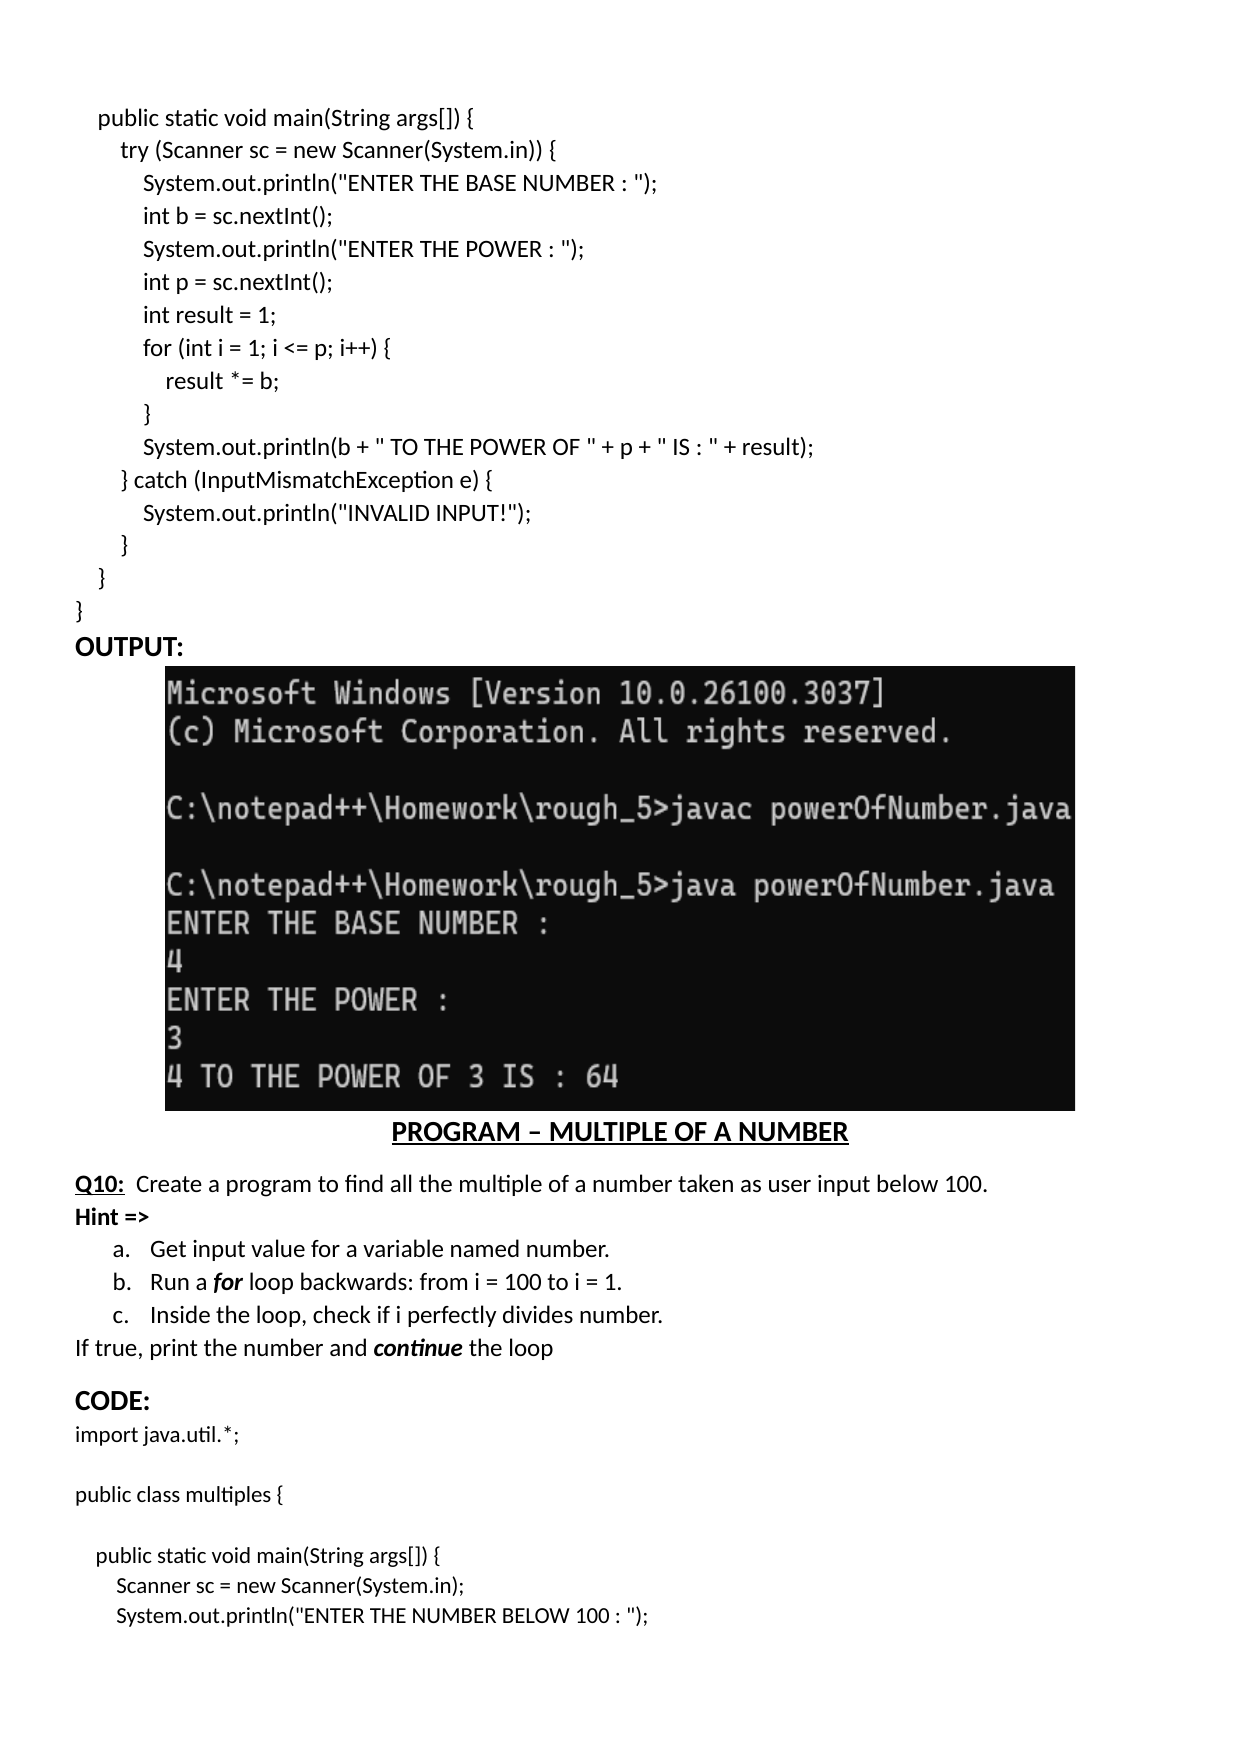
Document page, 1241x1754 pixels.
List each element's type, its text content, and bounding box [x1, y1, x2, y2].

text public static void main(String args[]) { [75, 102, 1165, 132]
text } [75, 563, 1165, 593]
text int p = sc.nextInt(); [75, 266, 1165, 297]
text int result = 1; [75, 299, 1165, 330]
text System.out.println("ENTER THE BASE NUMBER : "); [75, 168, 1165, 198]
text try (Scanner sc = new Scanner(System.in)) { [75, 135, 1165, 165]
list Get input value for a variable named number. [112, 1233, 1165, 1264]
text PROGRAM – MULTIPLE OF A NUMBER [75, 1113, 1165, 1148]
picture [165, 666, 1076, 1111]
list Inside the loop, check if i perfectly divides number. [112, 1299, 1165, 1330]
text System.out.println("ENTER THE NUMBER BELOW 100 : "); [75, 1601, 1165, 1629]
text } [75, 596, 1165, 626]
text CODE: [75, 1382, 1165, 1417]
text Scanner sc = new Scanner(System.in); [75, 1571, 1165, 1599]
text public static void main(String args[]) { [75, 1541, 1165, 1569]
text for (int i = 1; i <= p; i++) { [75, 332, 1165, 363]
text } catch (InputMismatchException e) { [75, 464, 1165, 494]
text result *= b; [75, 365, 1165, 396]
text System.out.println(b + " TO THE POWER OF " + p + " IS : " + result); [75, 431, 1165, 461]
text Q10: Create a program to find all the multiple of a number taken as user input below 100. [75, 1168, 1165, 1198]
text int b = sc.nextInt(); [75, 201, 1165, 231]
text If true, print the number and continue the loop [75, 1332, 1165, 1363]
text System.out.println("INVALID INPUT!"); [75, 497, 1165, 527]
text OUTPUT: [75, 628, 1165, 664]
text import java.util.*; [75, 1420, 1165, 1448]
text } [75, 398, 1165, 428]
text } [75, 530, 1165, 560]
text System.out.println("ENTER THE POWER : "); [75, 233, 1165, 264]
text public class multiples { [75, 1481, 1165, 1508]
list Run a for loop backwards: from i = 100 to i = 1. [112, 1266, 1165, 1297]
text Hint => [75, 1201, 1165, 1231]
